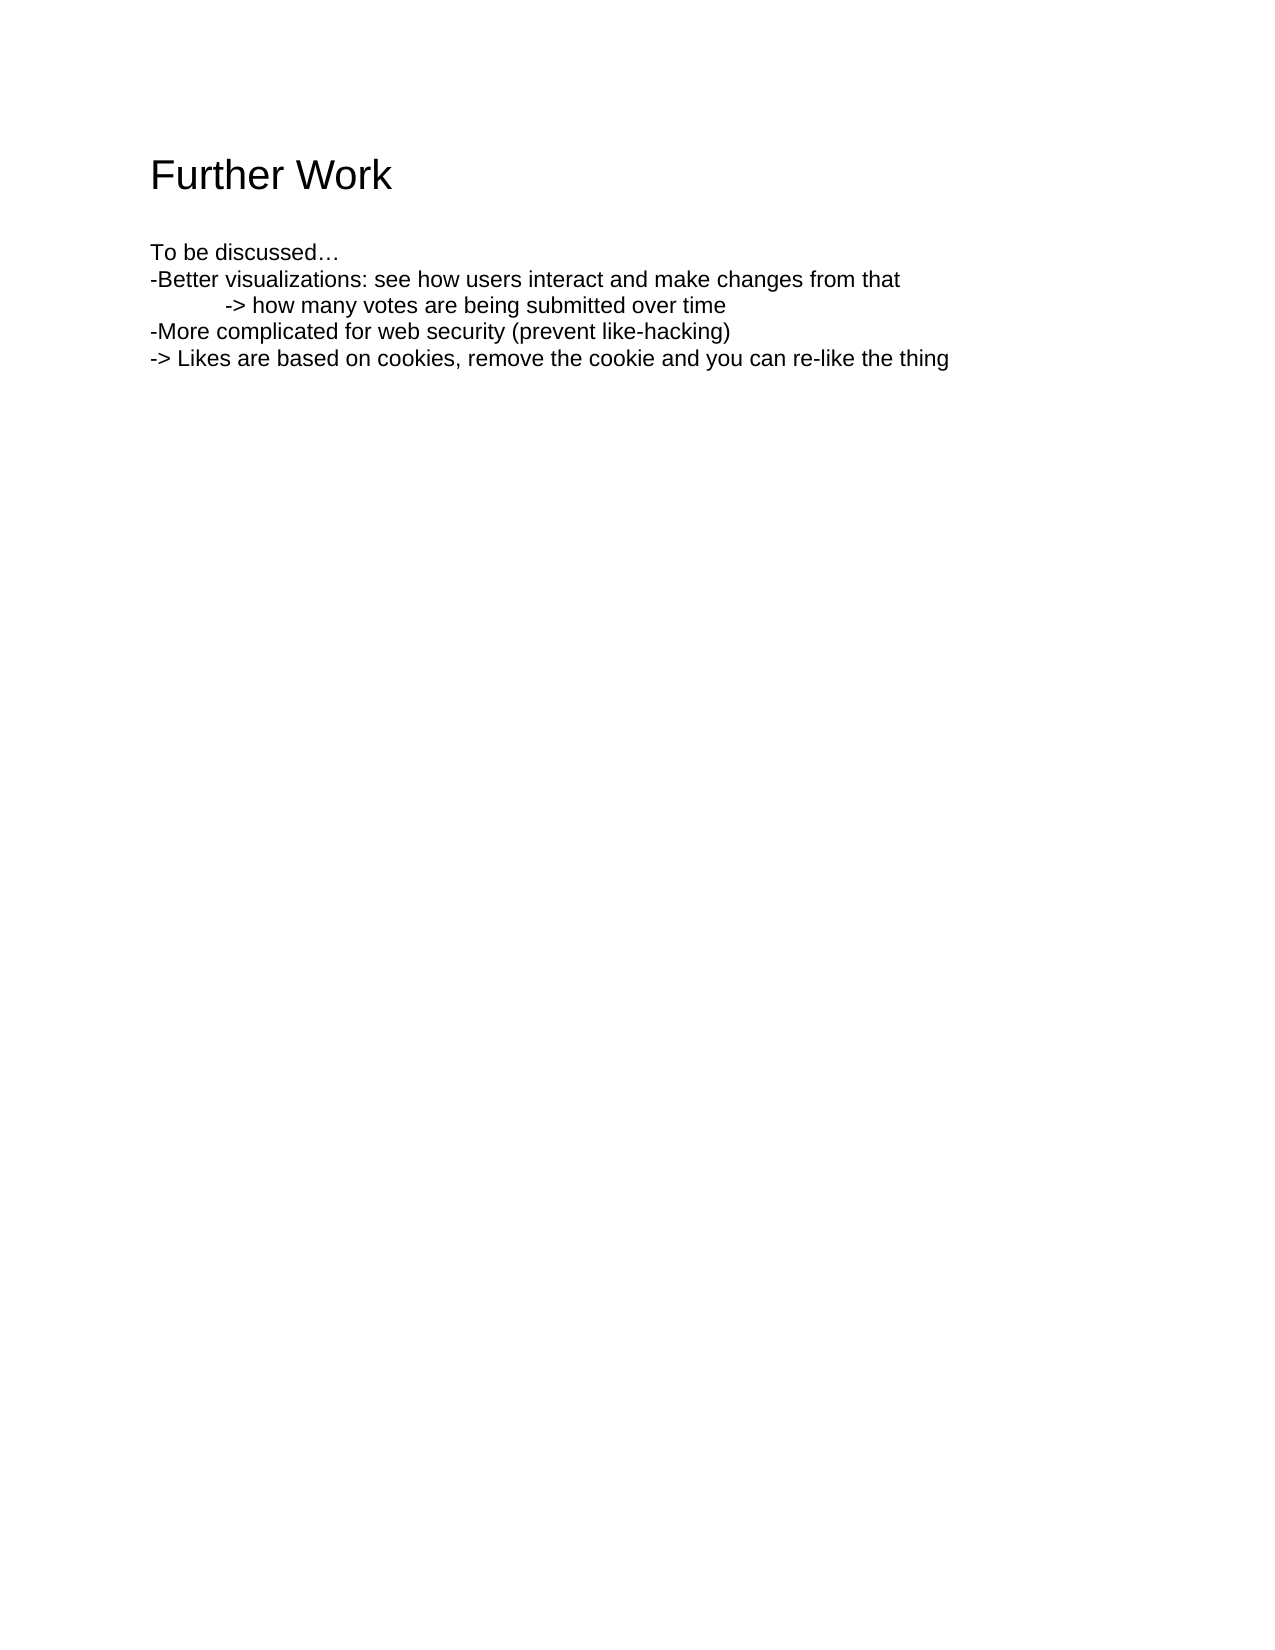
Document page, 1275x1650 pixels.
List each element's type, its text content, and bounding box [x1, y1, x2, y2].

text -> Likes are based on cookies, remove the cookie and you can re-like the thing [150, 344, 1125, 371]
text To be discussed… [150, 239, 1125, 266]
text -> how many votes are being submitted over time [150, 292, 1125, 318]
text Further Work [150, 150, 1125, 198]
text -More complicated for web security (prevent like-hacking) [150, 318, 1125, 344]
text -Better visualizations: see how users interact and make changes from that [150, 266, 1125, 292]
